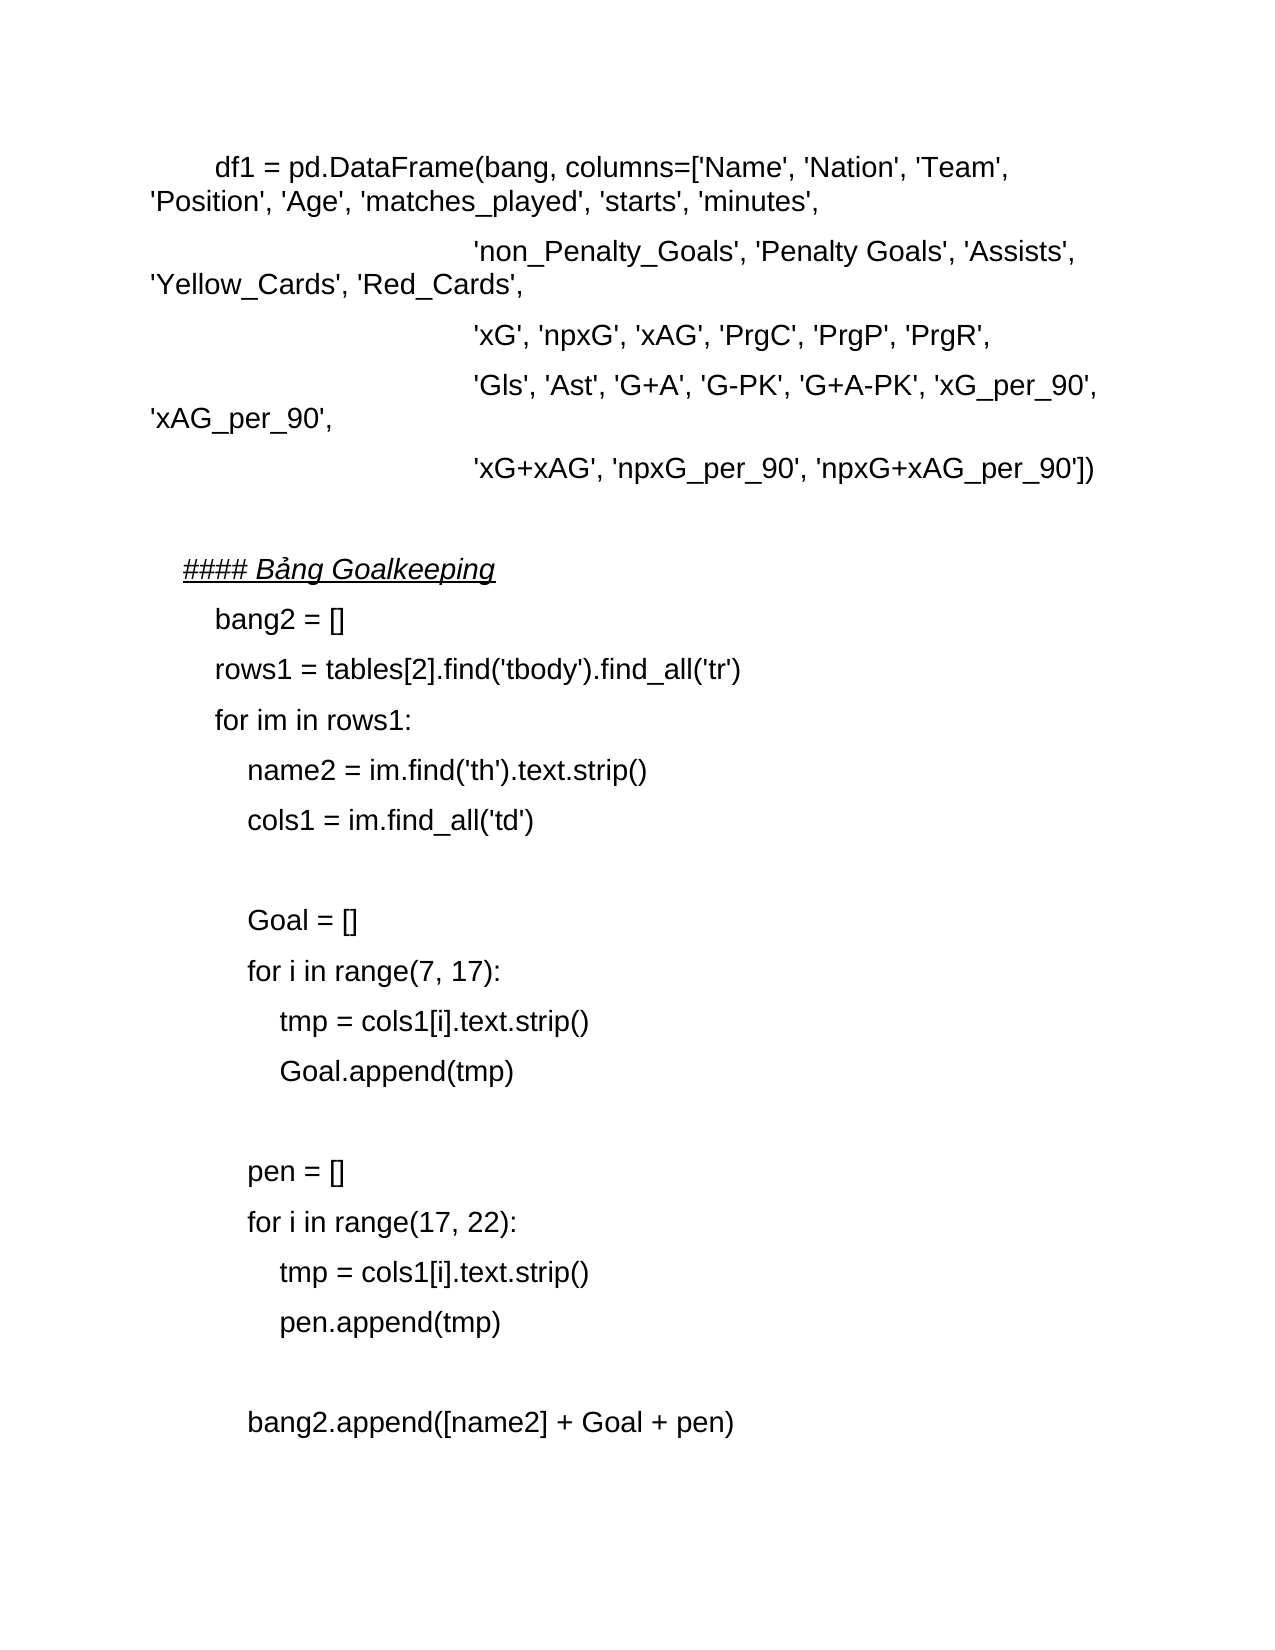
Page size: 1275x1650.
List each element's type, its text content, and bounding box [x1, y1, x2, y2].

text for i in range(17, 22): [150, 1204, 1125, 1238]
text tmp = cols1[i].text.strip() [150, 1004, 1125, 1037]
text 'xG', 'npxG', 'xAG', 'PrgC', 'PrgP', 'PrgR', [150, 317, 1125, 351]
text pen.append(tmp) [150, 1305, 1125, 1338]
text Goal = [] [150, 903, 1125, 937]
text 'non_Penalty_Goals', 'Penalty Goals', 'Assists', 'Yellow_Cards', 'Red_Cards', [150, 234, 1125, 301]
text bang2.append([name2] + Goal + pen) [150, 1405, 1125, 1439]
text cols1 = im.find_all('td') [150, 803, 1125, 836]
text name2 = im.find('th').text.strip() [150, 753, 1125, 786]
text df1 = pd.DataFrame(bang, columns=['Name', 'Nation', 'Team', 'Position', 'Age', 'matches_played', 'starts', 'minutes', [150, 150, 1125, 217]
text Goal.append(tmp) [150, 1054, 1125, 1087]
text tmp = cols1[i].text.strip() [150, 1255, 1125, 1288]
text for im in rows1: [150, 702, 1125, 736]
text pen = [] [150, 1154, 1125, 1188]
text 'xG+xAG', 'npxG_per_90', 'npxG+xAG_per_90']) [150, 451, 1125, 485]
text for i in range(7, 17): [150, 953, 1125, 987]
text 'Gls', 'Ast', 'G+A', 'G-PK', 'G+A-PK', 'xG_per_90', 'xAG_per_90', [150, 368, 1125, 435]
text bang2 = [] [150, 602, 1125, 636]
text rows1 = tables[2].find('tbody').find_all('tr') [150, 652, 1125, 686]
text #### Bảng Goalkeeping [150, 552, 1125, 585]
